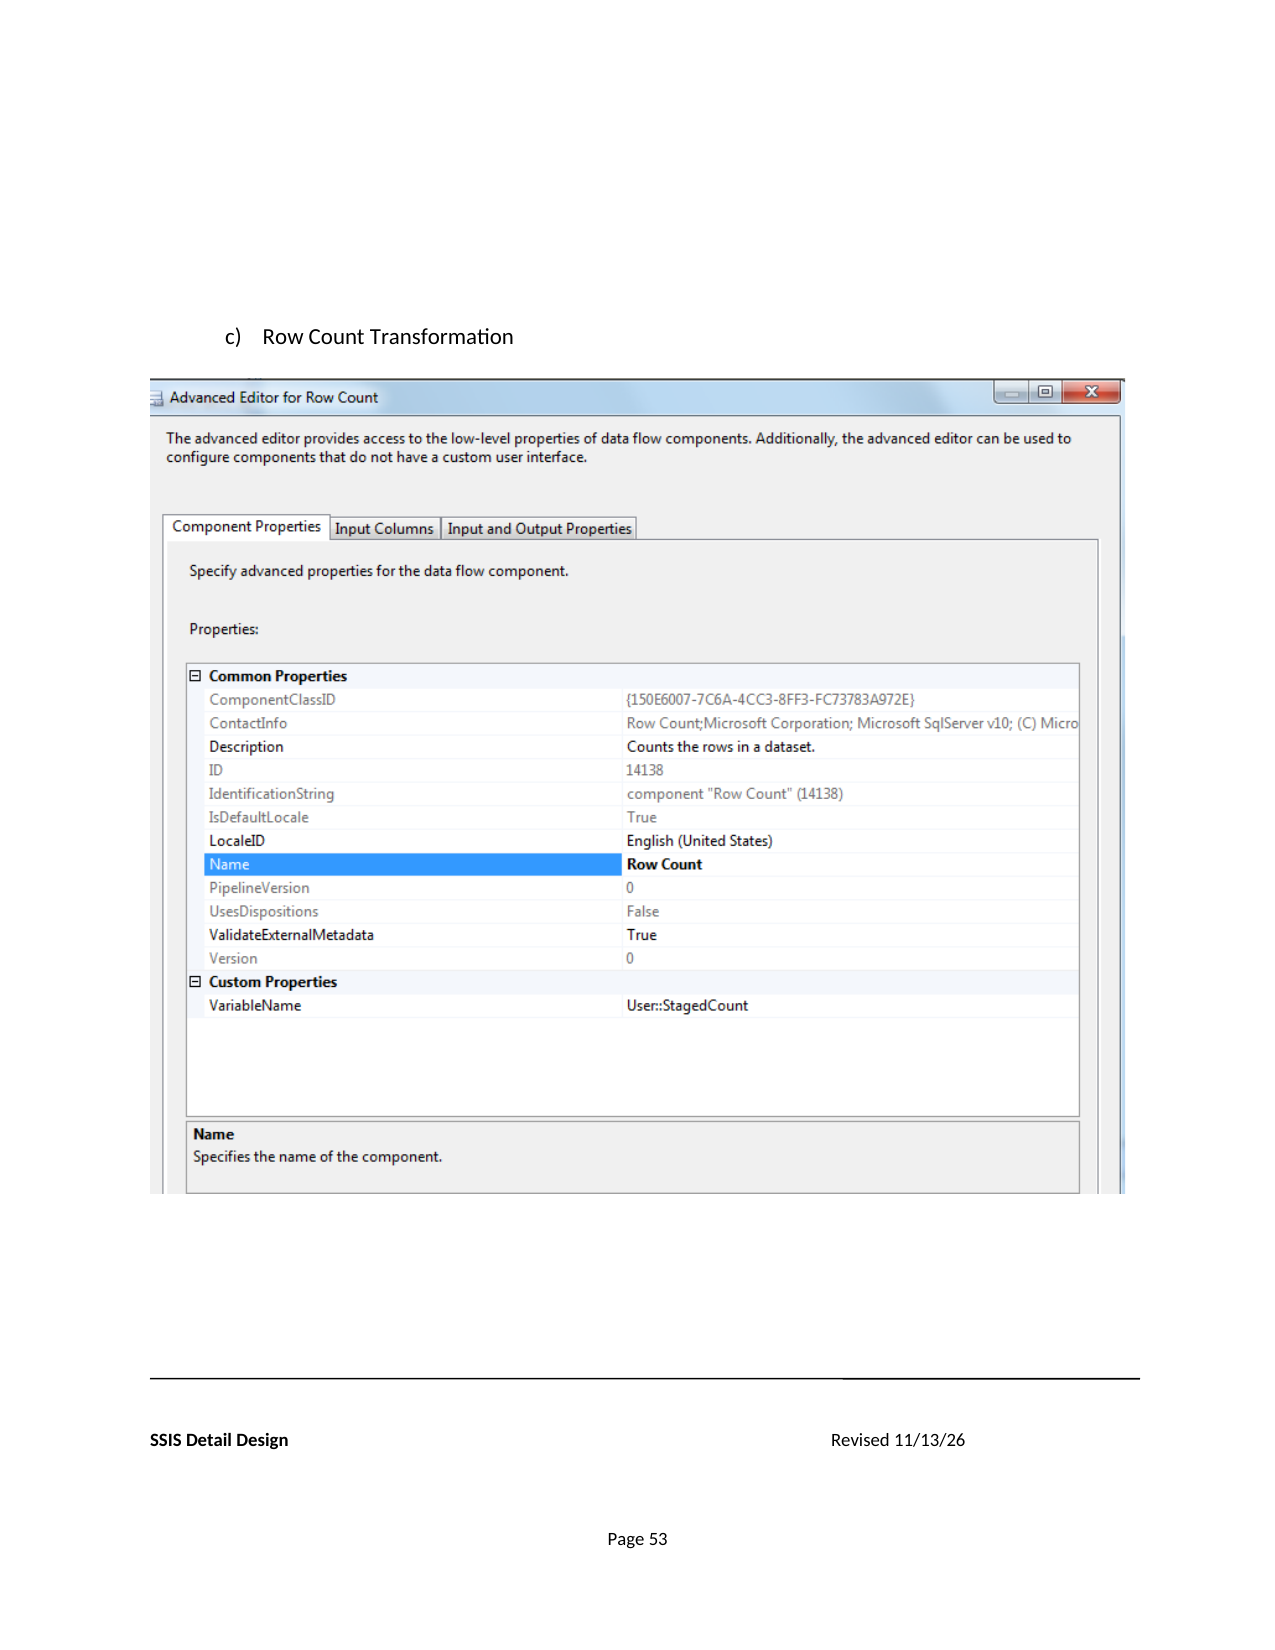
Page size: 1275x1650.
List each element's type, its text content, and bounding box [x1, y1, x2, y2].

list Row Count Transformation [225, 322, 1125, 350]
picture [150, 378, 1125, 1194]
